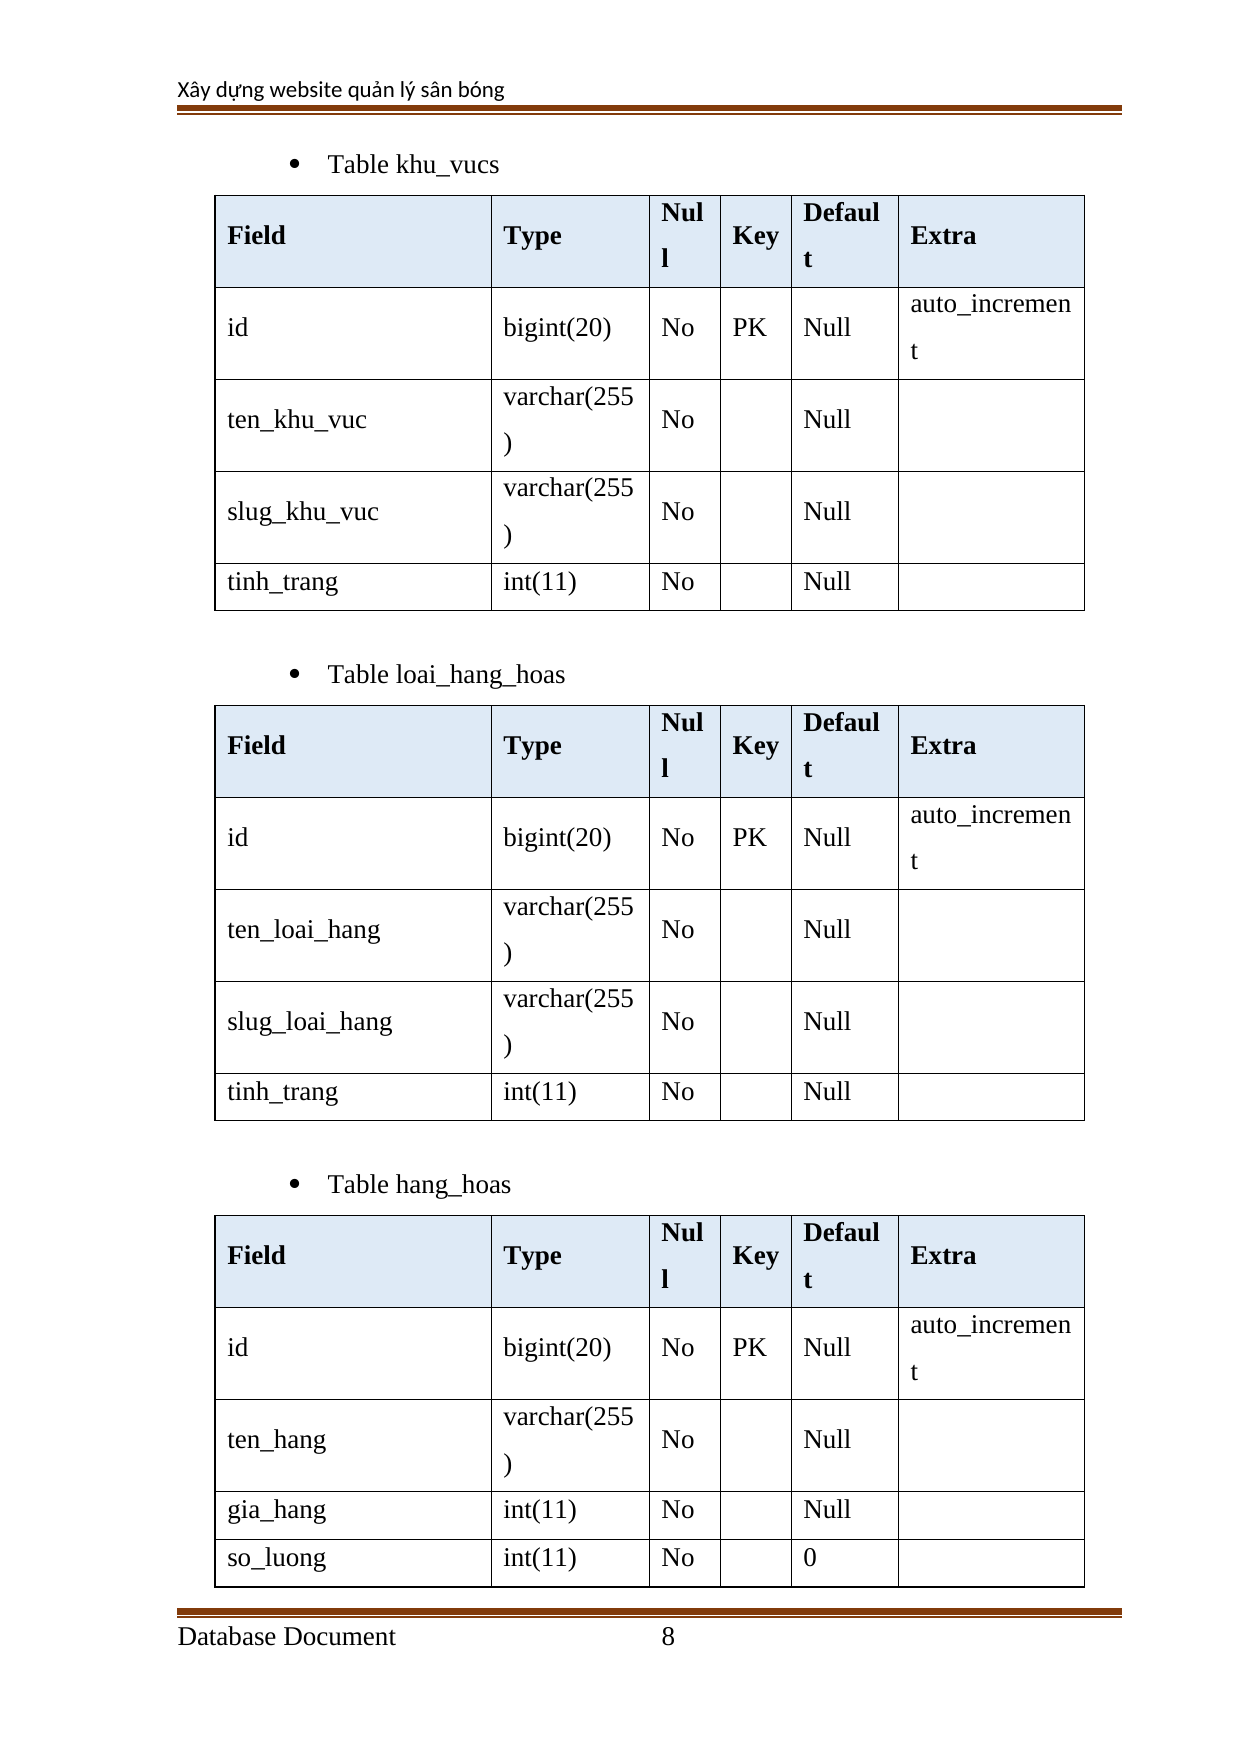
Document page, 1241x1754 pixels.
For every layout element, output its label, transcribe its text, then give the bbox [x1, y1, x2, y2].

table_cell varchar(255) [492, 890, 649, 981]
table_cell varchar(255) [492, 380, 649, 471]
table_cell Null [792, 564, 898, 610]
table_header Field [216, 1216, 491, 1307]
table_cell No [650, 982, 720, 1073]
table_cell Null [792, 1074, 898, 1120]
table_cell tinh_trang [216, 1074, 491, 1120]
table_header Key [721, 706, 791, 797]
table_cell [721, 890, 791, 981]
table_cell No [650, 1074, 720, 1120]
table_cell bigint(20) [492, 1308, 649, 1399]
table_cell Null [792, 288, 898, 378]
table_cell PK [721, 1308, 791, 1399]
table_cell auto_increment [899, 1308, 1084, 1399]
table_cell [721, 1400, 791, 1491]
table_cell No [650, 1492, 720, 1539]
table_header Default [792, 196, 898, 287]
table_cell [899, 1540, 1084, 1586]
table_cell [721, 380, 791, 471]
table_cell Null [792, 1400, 898, 1491]
table_cell bigint(20) [492, 798, 649, 889]
table_cell id [216, 798, 491, 889]
table_header Key [721, 196, 791, 287]
table_cell No [650, 890, 720, 981]
list Table khu_vucs [290, 148, 1122, 179]
table_header Null [650, 706, 720, 797]
table_cell [721, 472, 791, 562]
table_cell id [216, 288, 491, 378]
table_cell 0 [792, 1540, 898, 1586]
table_cell ten_hang [216, 1400, 491, 1491]
table_cell Null [792, 890, 898, 981]
table_cell [721, 1540, 791, 1586]
table_cell int(11) [492, 1074, 649, 1120]
table_cell tinh_trang [216, 564, 491, 610]
table_cell ten_loai_hang [216, 890, 491, 981]
table_header Default [792, 1216, 898, 1307]
table_cell [899, 472, 1084, 562]
table_cell No [650, 472, 720, 562]
table_cell [721, 1074, 791, 1120]
table_cell int(11) [492, 1492, 649, 1539]
table_cell slug_loai_hang [216, 982, 491, 1073]
table_cell Null [792, 798, 898, 889]
table_cell Null [792, 1308, 898, 1399]
table_cell No [650, 798, 720, 889]
list Table hang_hoas [290, 1168, 1122, 1199]
list Table loai_hang_hoas [290, 658, 1122, 689]
table_cell varchar(255) [492, 472, 649, 562]
table_header Field [216, 706, 491, 797]
table_cell varchar(255) [492, 982, 649, 1073]
table_cell auto_increment [899, 798, 1084, 889]
table_header Null [650, 196, 720, 287]
table_cell No [650, 288, 720, 378]
table_header Extra [899, 196, 1084, 287]
table_header Null [650, 1216, 720, 1307]
table_cell PK [721, 798, 791, 889]
table_header Type [492, 706, 649, 797]
table_header Default [792, 706, 898, 797]
table_cell No [650, 1308, 720, 1399]
table_cell bigint(20) [492, 288, 649, 378]
table_cell Null [792, 380, 898, 471]
table_cell ten_khu_vuc [216, 380, 491, 471]
table_cell id [216, 1308, 491, 1399]
table_cell [899, 380, 1084, 471]
table_cell slug_khu_vuc [216, 472, 491, 562]
table_cell [899, 890, 1084, 981]
table_header Extra [899, 706, 1084, 797]
table_cell auto_increment [899, 288, 1084, 378]
table_cell No [650, 380, 720, 471]
table_header Type [492, 196, 649, 287]
table_cell Null [792, 1492, 898, 1539]
table_cell [899, 1074, 1084, 1120]
table_cell [899, 564, 1084, 610]
table_cell [721, 1492, 791, 1539]
table_header Type [492, 1216, 649, 1307]
table_cell No [650, 564, 720, 610]
table_cell gia_hang [216, 1492, 491, 1539]
table_cell Null [792, 982, 898, 1073]
table_cell int(11) [492, 564, 649, 610]
table_cell so_luong [216, 1540, 491, 1586]
table_header Field [216, 196, 491, 287]
table_cell [899, 982, 1084, 1073]
table_cell Null [792, 472, 898, 562]
table_cell [899, 1400, 1084, 1491]
table_cell [721, 564, 791, 610]
table_cell [721, 982, 791, 1073]
table_cell No [650, 1400, 720, 1491]
table_header Extra [899, 1216, 1084, 1307]
table_cell PK [721, 288, 791, 378]
table_cell No [650, 1540, 720, 1586]
table_cell int(11) [492, 1540, 649, 1586]
table_header Key [721, 1216, 791, 1307]
table_cell varchar(255) [492, 1400, 649, 1491]
table_cell [899, 1492, 1084, 1539]
